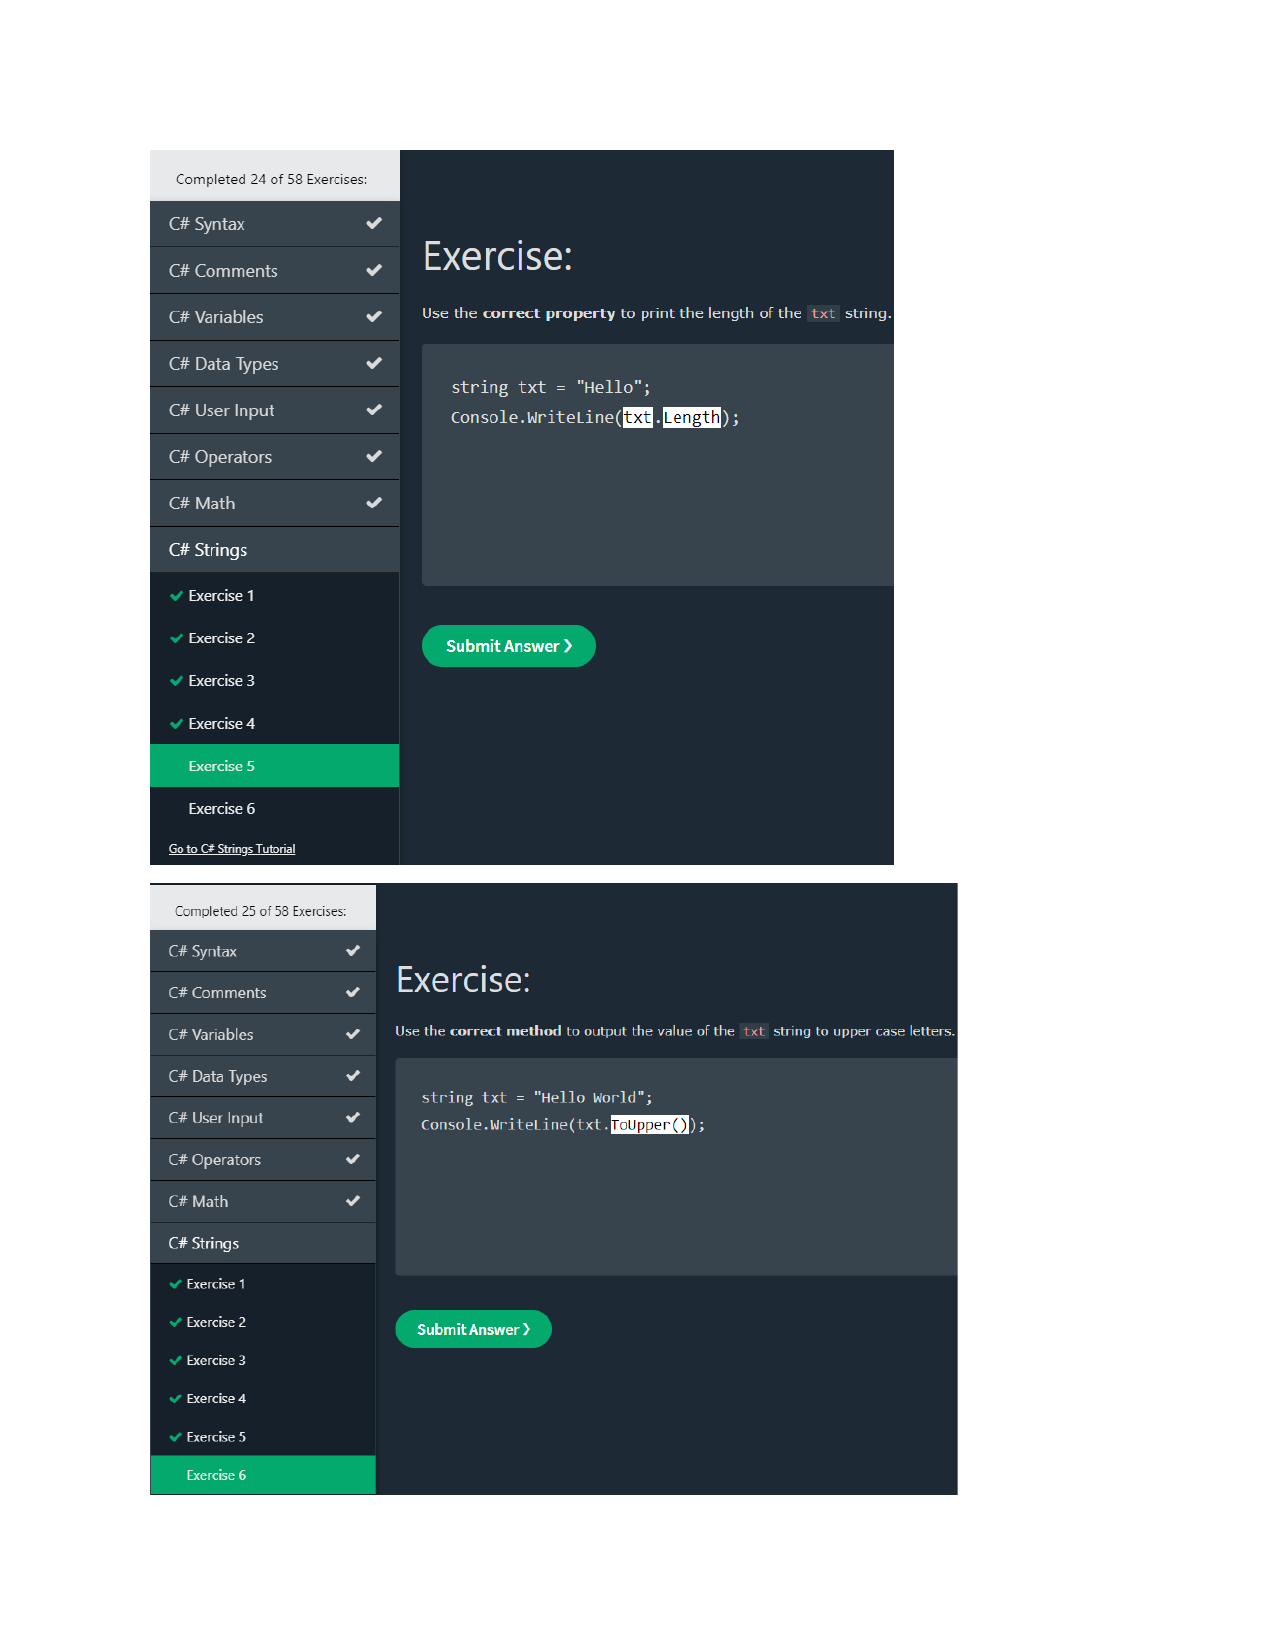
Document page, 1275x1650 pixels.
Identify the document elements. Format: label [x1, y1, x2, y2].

picture [150, 883, 958, 1495]
picture [150, 150, 894, 865]
